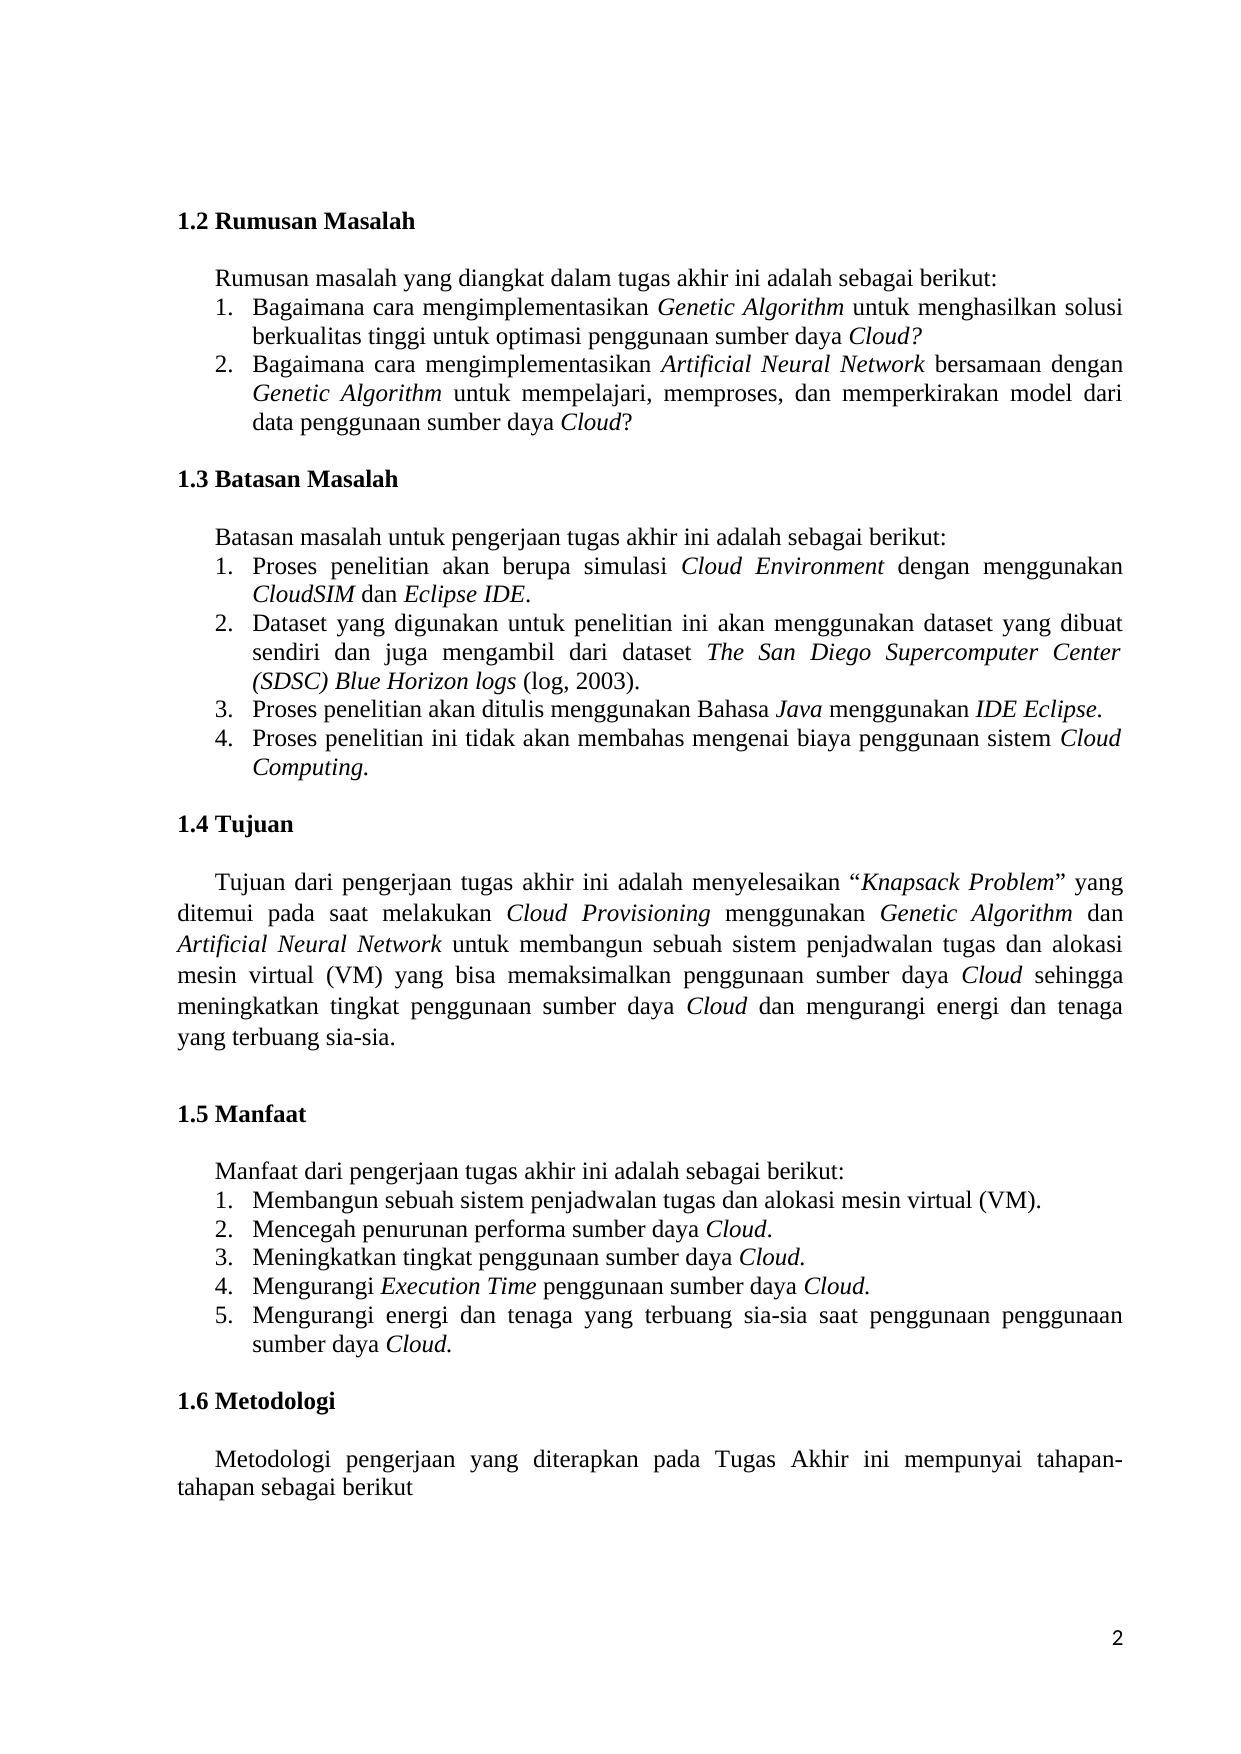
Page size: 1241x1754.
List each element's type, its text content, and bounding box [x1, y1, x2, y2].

list Bagaimana cara mengimplementasikan Artificial Neural Network bersamaan dengan Genetic Algorithm untuk mempelajari, memproses, dan memperkirakan model dari data penggunaan sumber daya Cloud? [214, 349, 1123, 436]
list Proses penelitian akan ditulis menggunakan Bahasa Java menggunakan IDE Eclipse. [214, 694, 1123, 723]
list Mencegah penurunan performa sumber daya Cloud. [214, 1214, 1123, 1242]
list Manfaat [177, 1099, 1123, 1127]
list Dataset yang digunakan untuk penelitian ini akan menggunakan dataset yang dibuat sendiri dan juga mengambil dari dataset The San Diego Supercomputer Center (SDSC) Blue Horizon logs. [214, 608, 1123, 694]
list Proses penelitian akan berupa simulasi Cloud Environment dengan menggunakan CloudSIM dan Eclipse IDE. [214, 551, 1123, 608]
list Batasan masalah untuk pengerjaan tugas akhir ini adalah sebagai berikut: [214, 522, 1123, 551]
list Manfaat dari pengerjaan tugas akhir ini adalah sebagai berikut: [214, 1156, 1123, 1185]
list Tujuan [177, 809, 1123, 838]
list Batasan Masalah [177, 464, 1123, 493]
list Proses penelitian ini tidak akan membahas mengenai biaya penggunaan sistem Cloud Computing. [214, 723, 1123, 781]
list Mengurangi Execution Time penggunaan sumber daya Cloud. [214, 1271, 1123, 1300]
list Metodologi [177, 1386, 1123, 1415]
list Mengurangi energi dan tenaga yang terbuang sia-sia saat penggunaan penggunaan sumber daya Cloud. [214, 1300, 1123, 1357]
list Rumusan masalah yang diangkat dalam tugas akhir ini adalah sebagai berikut: [214, 263, 1123, 292]
list Meningkatkan tingkat penggunaan sumber daya Cloud. [214, 1242, 1123, 1271]
list Bagaimana cara mengimplementasikan Genetic Algorithm untuk menghasilkan solusi berkualitas tinggi untuk optimasi penggunaan sumber daya Cloud? [214, 292, 1123, 349]
list Membangun sebuah sistem penjadwalan tugas dan alokasi mesin virtual (VM). [214, 1185, 1123, 1214]
list Metodologi pengerjaan yang diterapkan pada Tugas Akhir ini mempunyai tahapan-tahapan sebagai berikut [177, 1444, 1123, 1501]
text Tujuan dari pengerjaan tugas akhir ini adalah menyelesaikan “Knapsack Problem” yang ditemui pada saat melakukan Cloud Provisioning menggunakan Genetic Algorithm dan Artificial Neural Network untuk membangun sebuah sistem penjadwalan tugas dan alokasi mesin virtual (VM) yang bisa memaksimalkan penggunaan sumber daya Cloud sehingga meningkatkan tingkat penggunaan sumber daya Cloud dan mengurangi energi dan tenaga yang terbuang sia-sia. [177, 867, 1123, 1051]
list Rumusan Masalah [177, 206, 1123, 234]
